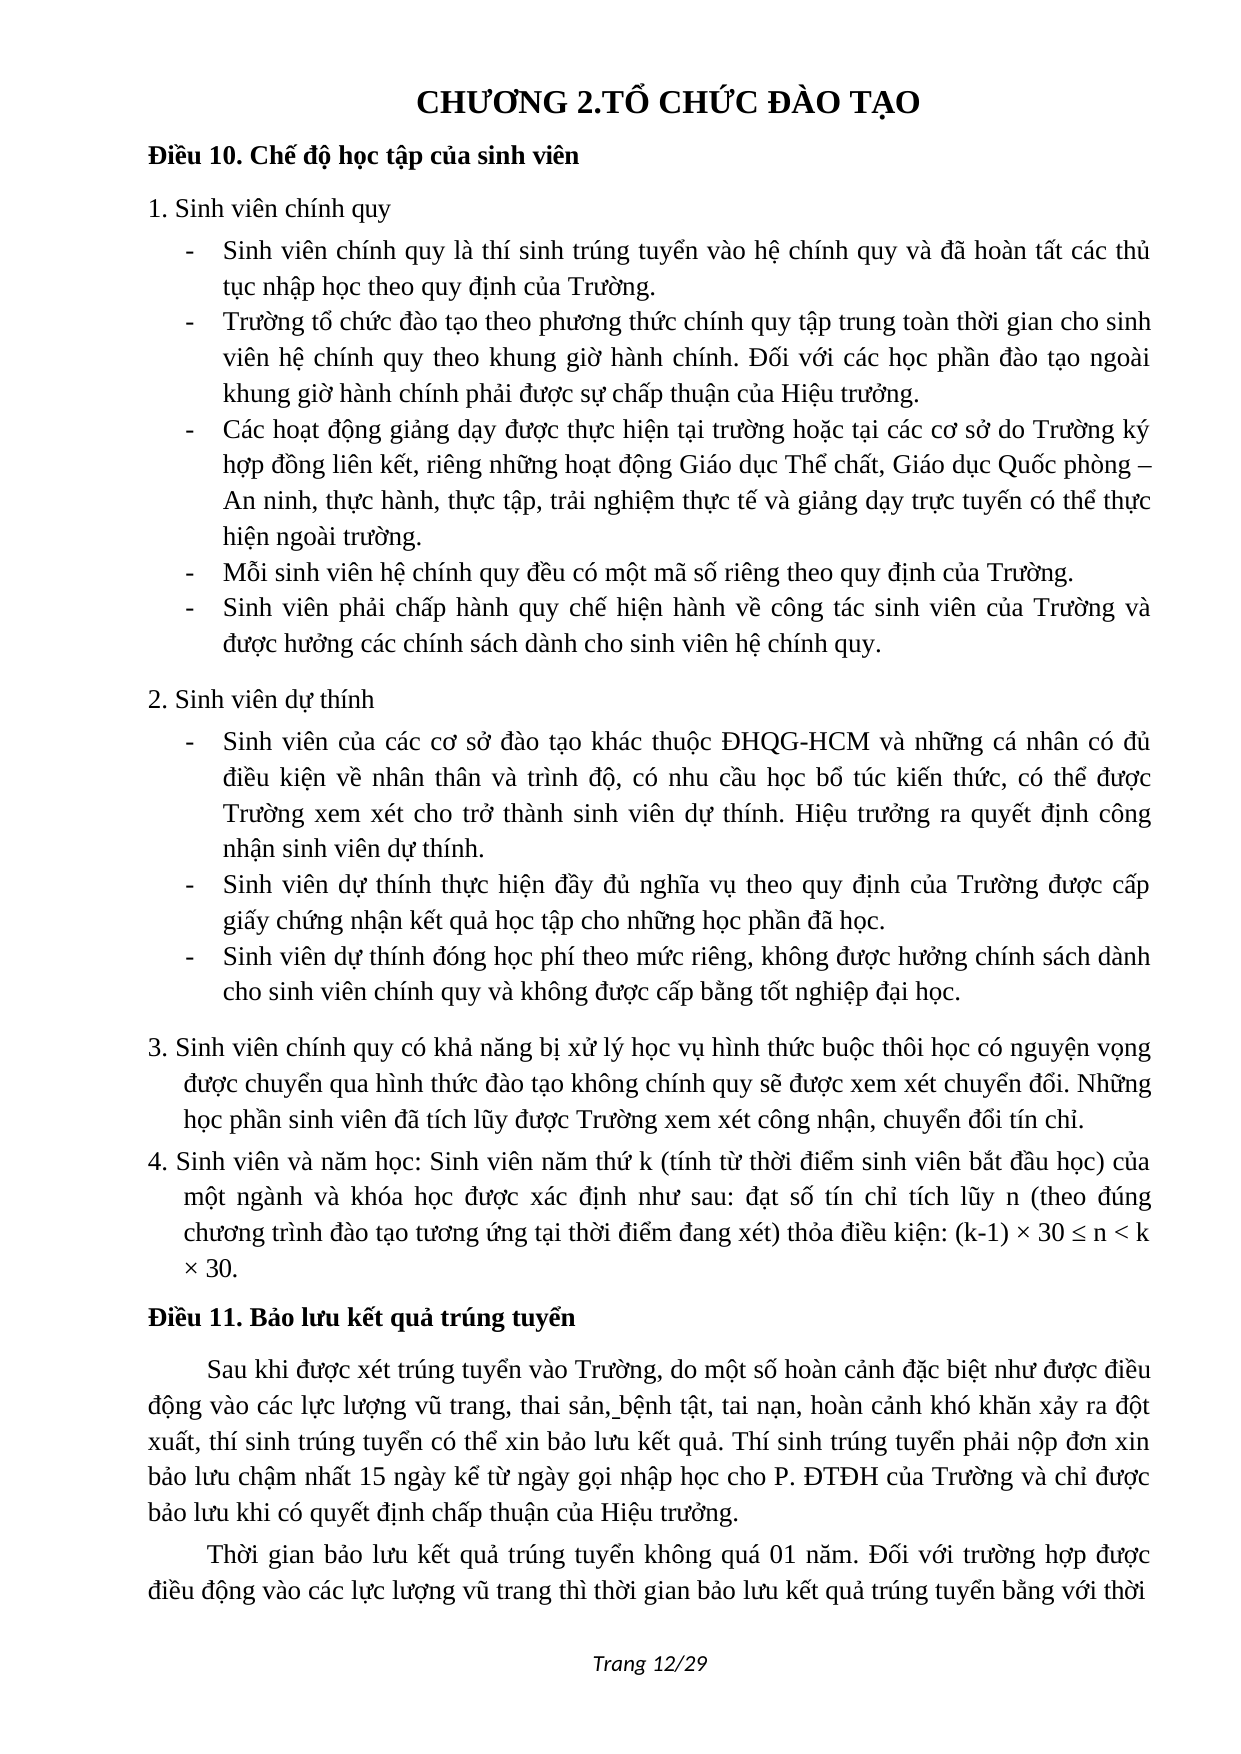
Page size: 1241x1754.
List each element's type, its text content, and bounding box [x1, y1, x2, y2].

text × 30. [183, 1252, 1166, 1283]
list Sinh viên chính quy có khả năng bị xử lý học vụ hình thức buộc thôi học có nguyện vọng được chuyển qua hình thức đào tạo không chính quy sẽ được xem xét chuyển đổi. Những học phần sinh viên đã tích lũy được Trường xem xét công nhận, chuyển đổi tín chỉ. [148, 1031, 1152, 1134]
list Sinh viên của các cơ sở đào tạo khác thuộc ĐHQG-HCM và những cá nhân có đủ điều kiện về nhân thân và trình độ, có nhu cầu học bổ túc kiến thức, có thể được Trường xem xét cho trở thành sinh viên dự thính. Hiệu trưởng ra quyết định công nhận sinh viên dự thính. [185, 725, 1152, 864]
list Mỗi sinh viên hệ chính quy đều có một mã số riêng theo quy định của Trường. [185, 556, 1166, 587]
text Sau khi được xét trúng tuyển vào Trường, do một số hoàn cảnh đặc biệt như được điều động vào các lực lượng vũ trang, thai sản, bệnh tật, tai nạn, hoàn cảnh khó khăn xảy ra đột xuất, thí sinh trúng tuyển có thể xin bảo lưu kết quả. Thí sinh trúng tuyển phải nộp đơn xin bảo lưu chậm nhất 15 ngày kể từ ngày gọi nhập học cho P. ĐTĐH của Trường và chỉ được bảo lưu khi có quyết định chấp thuận của Hiệu trưởng. [148, 1353, 1152, 1527]
list Trường tổ chức đào tạo theo phương thức chính quy tập trung toàn thời gian cho sinh viên hệ chính quy theo khung giờ hành chính. Đối với các học phần đào tạo ngoài khung giờ hành chính phải được sự chấp thuận của Hiệu trưởng. [185, 306, 1152, 408]
subtitle Điều 11. Bảo lưu kết quả trúng tuyển [148, 1301, 1166, 1332]
list Sinh viên phải chấp hành quy chế hiện hành về công tác sinh viên của Trường và được hưởng các chính sách dành cho sinh viên hệ chính quy. [185, 592, 1152, 658]
list Sinh viên và năm học: Sinh viên năm thứ k (tính từ thời điểm sinh viên bắt đầu học) của một ngành và khóa học được xác định như sau: đạt số tín chỉ tích lũy n (theo đúng chương trình đào tạo tương ứng tại thời điểm đang xét) thỏa điều kiện: (k-1) × 30 ≤ n < k [148, 1145, 1152, 1247]
list Sinh viên dự thính thực hiện đầy đủ nghĩa vụ theo quy định của Trường được cấp giấy chứng nhận kết quả học tập cho những học phần đã học. [185, 868, 1152, 935]
list Sinh viên dự thính [148, 683, 1166, 714]
text Thời gian bảo lưu kết quả trúng tuyển không quá 01 năm. Đối với trường hợp được điều động vào các lực lượng vũ trang thì thời gian bảo lưu kết quả trúng tuyển bằng với thời [148, 1538, 1152, 1605]
list Sinh viên chính quy là thí sinh trúng tuyển vào hệ chính quy và đã hoàn tất các thủ tục nhập học theo quy định của Trường. [185, 234, 1152, 301]
list Sinh viên chính quy [148, 192, 1166, 223]
list Sinh viên dự thính đóng học phí theo mức riêng, không được hưởng chính sách dành cho sinh viên chính quy và không được cấp bằng tốt nghiệp đại học. [185, 940, 1152, 1007]
subtitle Điều 10. Chế độ học tập của sinh viên [148, 139, 1166, 170]
subtitle CHƯƠNG 2.TỔ CHỨC ĐÀO TẠO [197, 82, 1140, 121]
list Các hoạt động giảng dạy được thực hiện tại trường hoặc tại các cơ sở do Trường ký hợp đồng liên kết, riêng những hoạt động Giáo dục Thể chất, Giáo dục Quốc phòng – An ninh, thực hành, thực tập, trải nghiệm thực tế và giảng dạy trực tuyến có thể thực hiện ngoài trường. [185, 413, 1152, 551]
